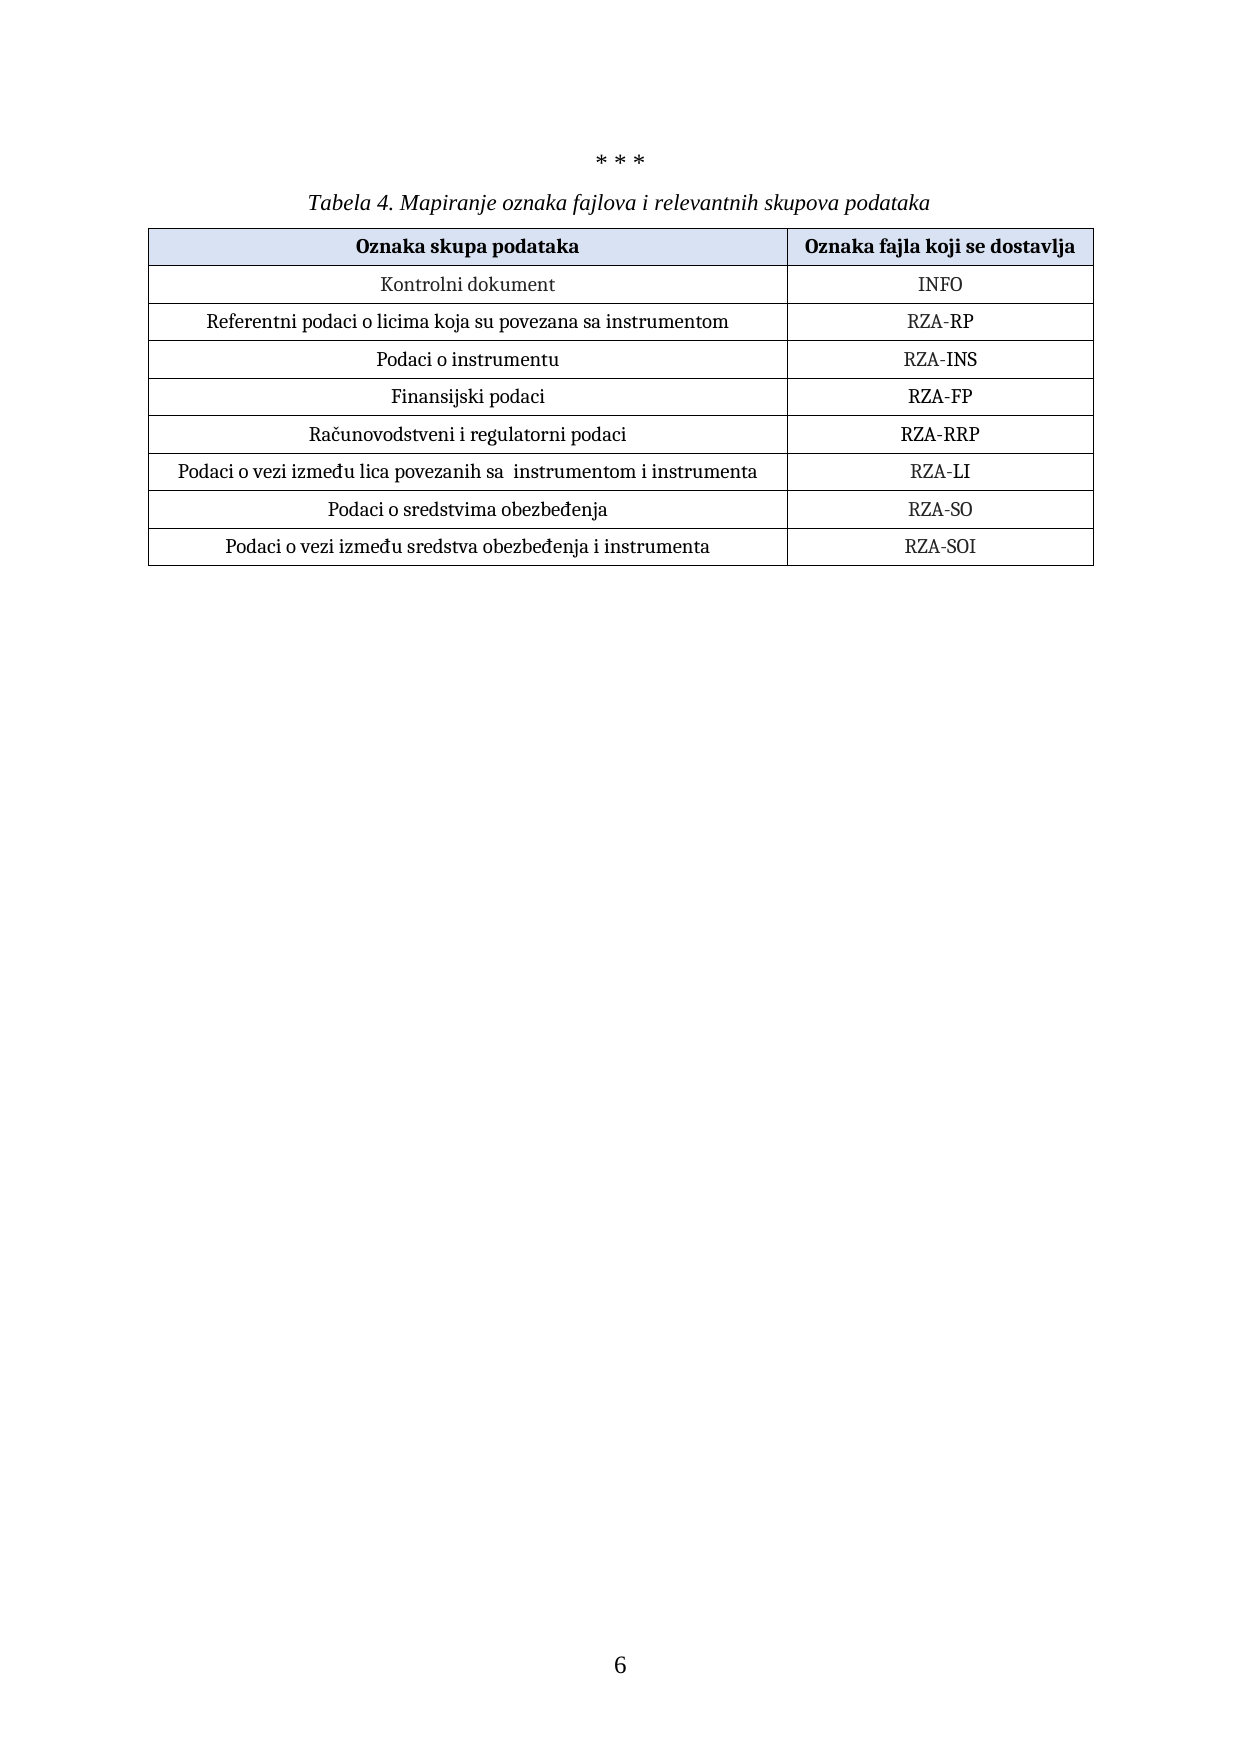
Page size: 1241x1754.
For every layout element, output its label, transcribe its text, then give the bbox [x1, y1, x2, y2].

table_cell Podaci o sredstvima obezbeđenja [149, 491, 787, 528]
table_cell RZA-INS [788, 341, 1093, 378]
table_cell RZA-SO [788, 491, 1093, 528]
table_cell Podaci o vezi između sredstva obezbeđenja i instrumenta [149, 529, 787, 565]
list Tabela 4. Mapiranje oznaka fajlova i relevantnih skupova podataka [148, 189, 1092, 215]
table_cell Finansijski podaci [149, 379, 787, 415]
table_cell RZA-SOI [788, 529, 1093, 565]
table_cell Kontrolni dokument [149, 266, 787, 303]
table_cell RZA-RP [788, 304, 1093, 340]
table_cell Referentni podaci o licima koja su povezana sa instrumentom [149, 304, 787, 340]
table_cell Računovodstveni i regulatorni podaci [149, 416, 787, 453]
table_cell INFO [788, 266, 1093, 303]
table_cell RZA-LI [788, 454, 1093, 490]
table_header Oznaka fajla koji se dostavlja [788, 229, 1093, 265]
table_cell Podaci o vezi između lica povezanih sa instrumentom i instrumenta [149, 454, 787, 490]
table_cell RZA-FP [788, 379, 1093, 415]
text * * * [148, 148, 1092, 176]
table_cell RZA-RRP [788, 416, 1093, 453]
table_cell Podaci o instrumentu [149, 341, 787, 378]
table_header Oznaka skupa podataka [149, 229, 787, 265]
